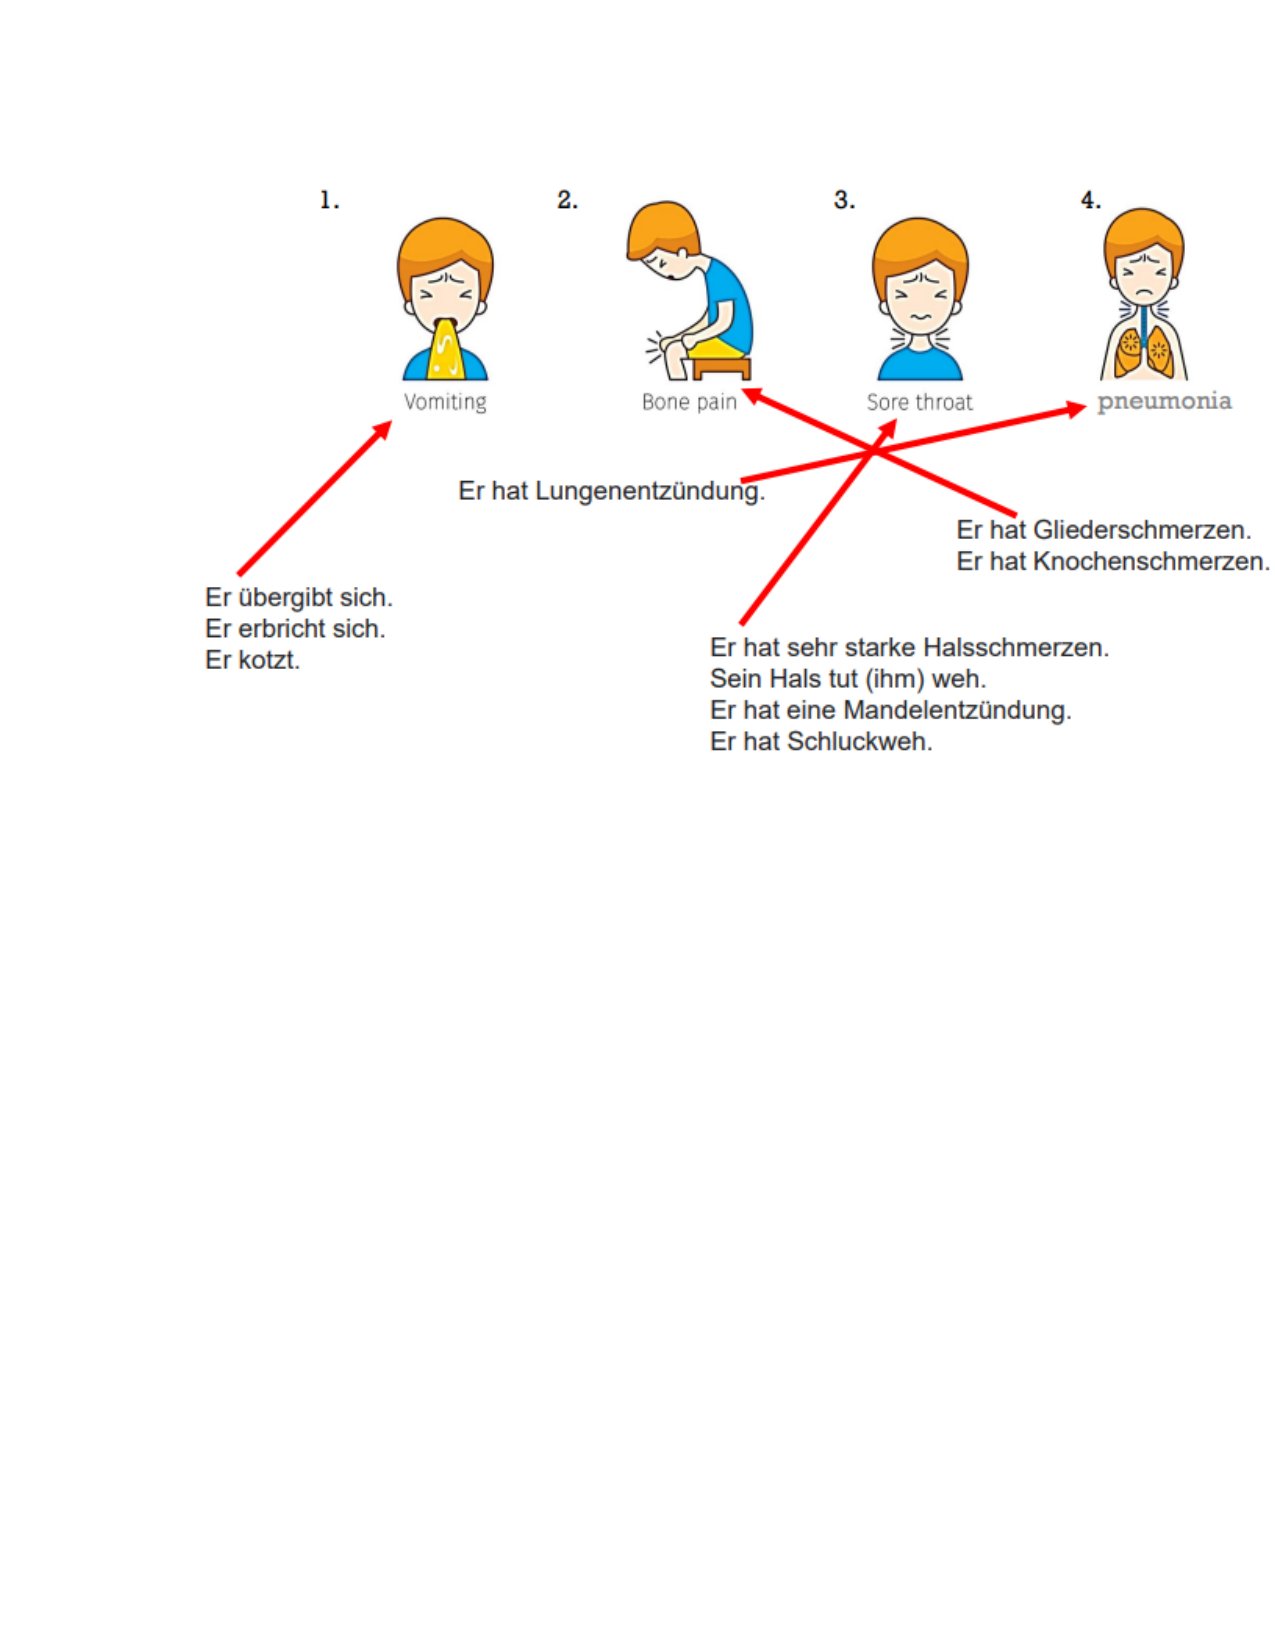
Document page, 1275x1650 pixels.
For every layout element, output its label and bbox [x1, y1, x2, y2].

picture [150, 150, 1275, 799]
